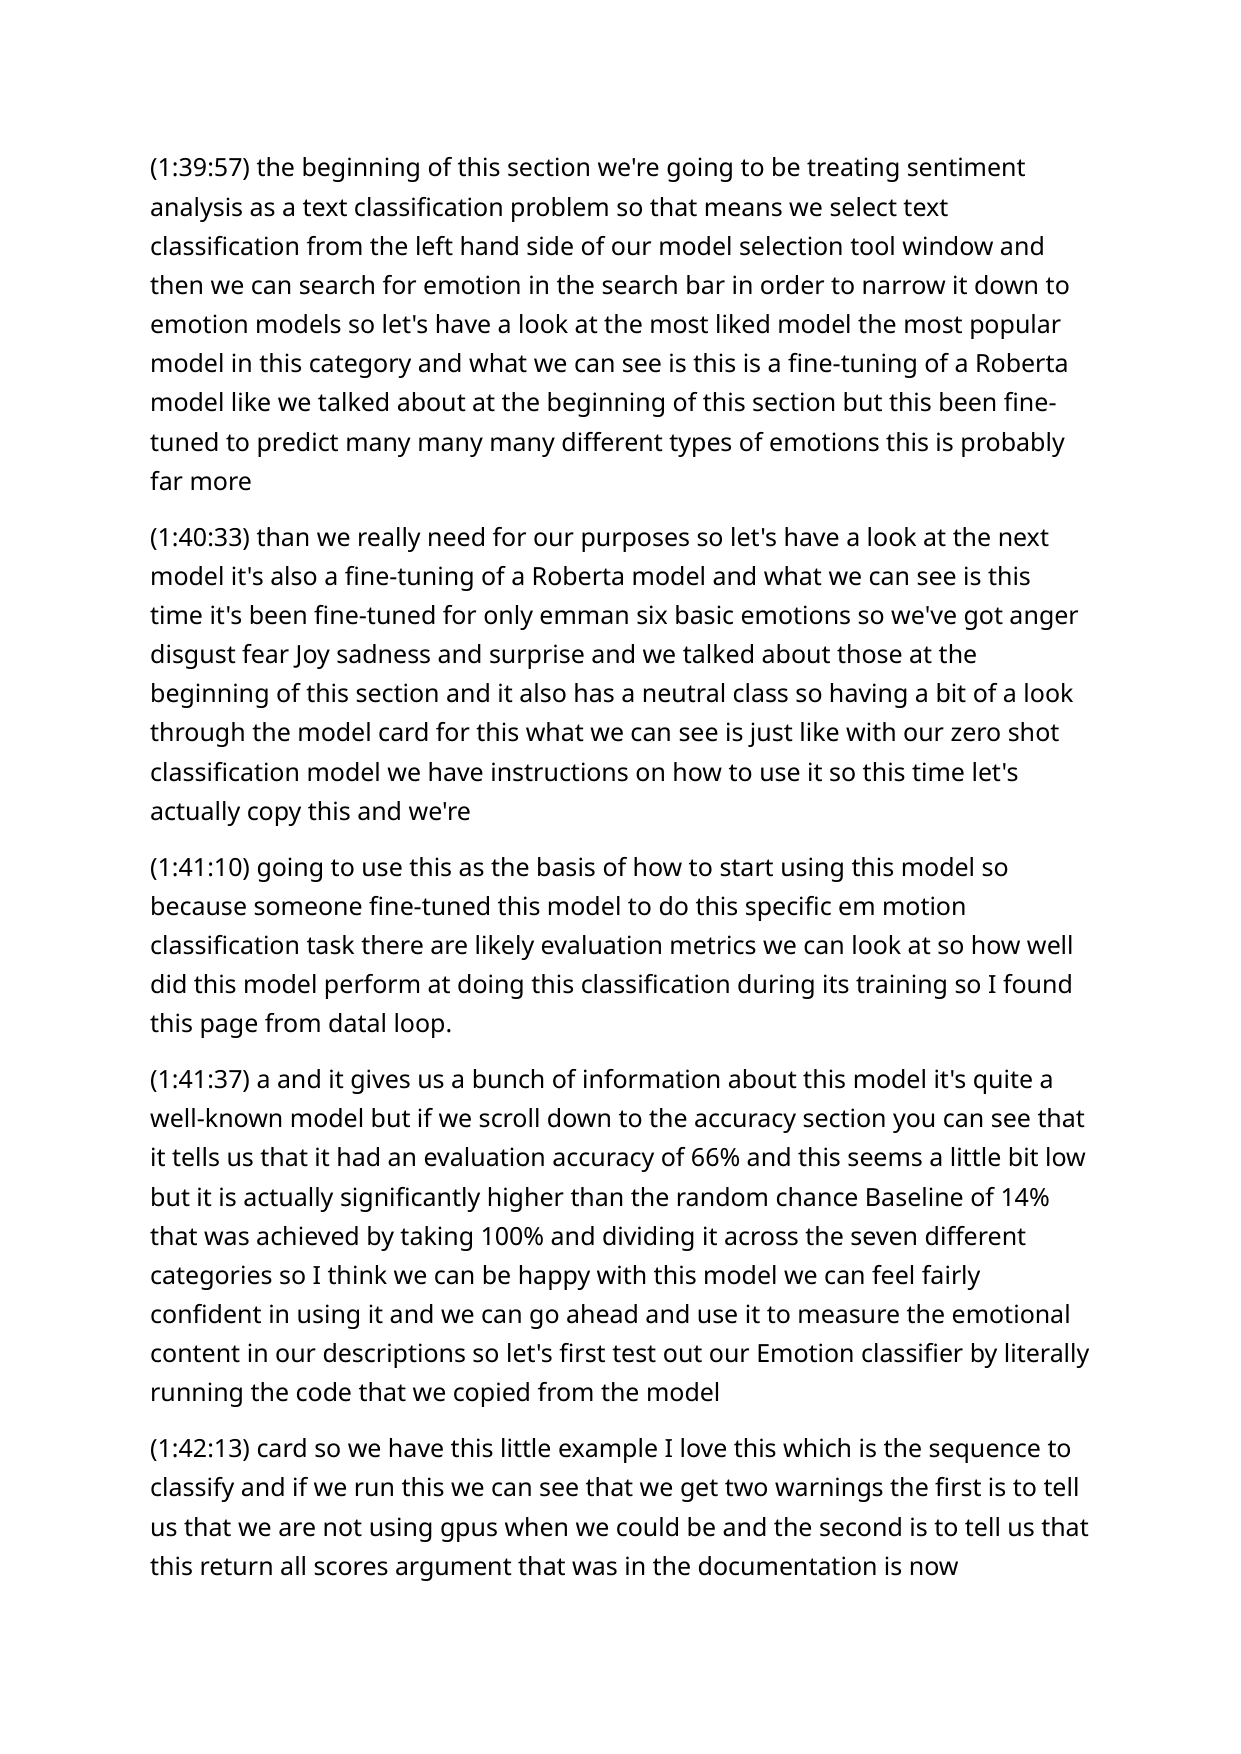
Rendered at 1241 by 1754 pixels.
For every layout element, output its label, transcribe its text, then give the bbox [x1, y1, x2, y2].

text (1:39:57) the beginning of this section we're going to be treating sentiment analysis as a text classification problem so that means we select text classification from the left hand side of our model selection tool window and then we can search for emotion in the search bar in order to narrow it down to emotion models so let's have a look at the most liked model the most popular model in this category and what we can see is this is a fine-tuning of a Roberta model like we talked about at the beginning of this section but this been fine-tuned to predict many many many different types of emotions this is probably far more [150, 150, 1090, 497]
text (1:41:37) a and it gives us a bunch of information about this model it's quite a well-known model but if we scroll down to the accuracy section you can see that it tells us that it had an evaluation accuracy of 66% and this seems a little bit low but it is actually significantly higher than the random chance Baseline of 14% that was achieved by taking 100% and dividing it across the seven different categories so I think we can be happy with this model we can feel fairly confident in using it and we can go ahead and use it to measure the emotional content in our descriptions so let's first test out our Emotion classifier by literally running the code that we copied from the model [150, 1062, 1090, 1409]
text (1:40:33) than we really need for our purposes so let's have a look at the next model it's also a fine-tuning of a Roberta model and what we can see is this time it's been fine-tuned for only emman six basic emotions so we've got anger disgust fear Joy sadness and surprise and we talked about those at the beginning of this section and it also has a neutral class so having a bit of a look through the model card for this what we can see is just like with our zero shot classification model we have instructions on how to use it so this time let's actually copy this and we're [150, 519, 1090, 827]
text (1:41:10) going to use this as the basis of how to start using this model so because someone fine-tuned this model to do this specific em motion classification task there are likely evaluation metrics we can look at so how well did this model perform at doing this classification during its training so I found this page from datal loop. [150, 849, 1090, 1040]
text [150, 1431, 1090, 1582]
